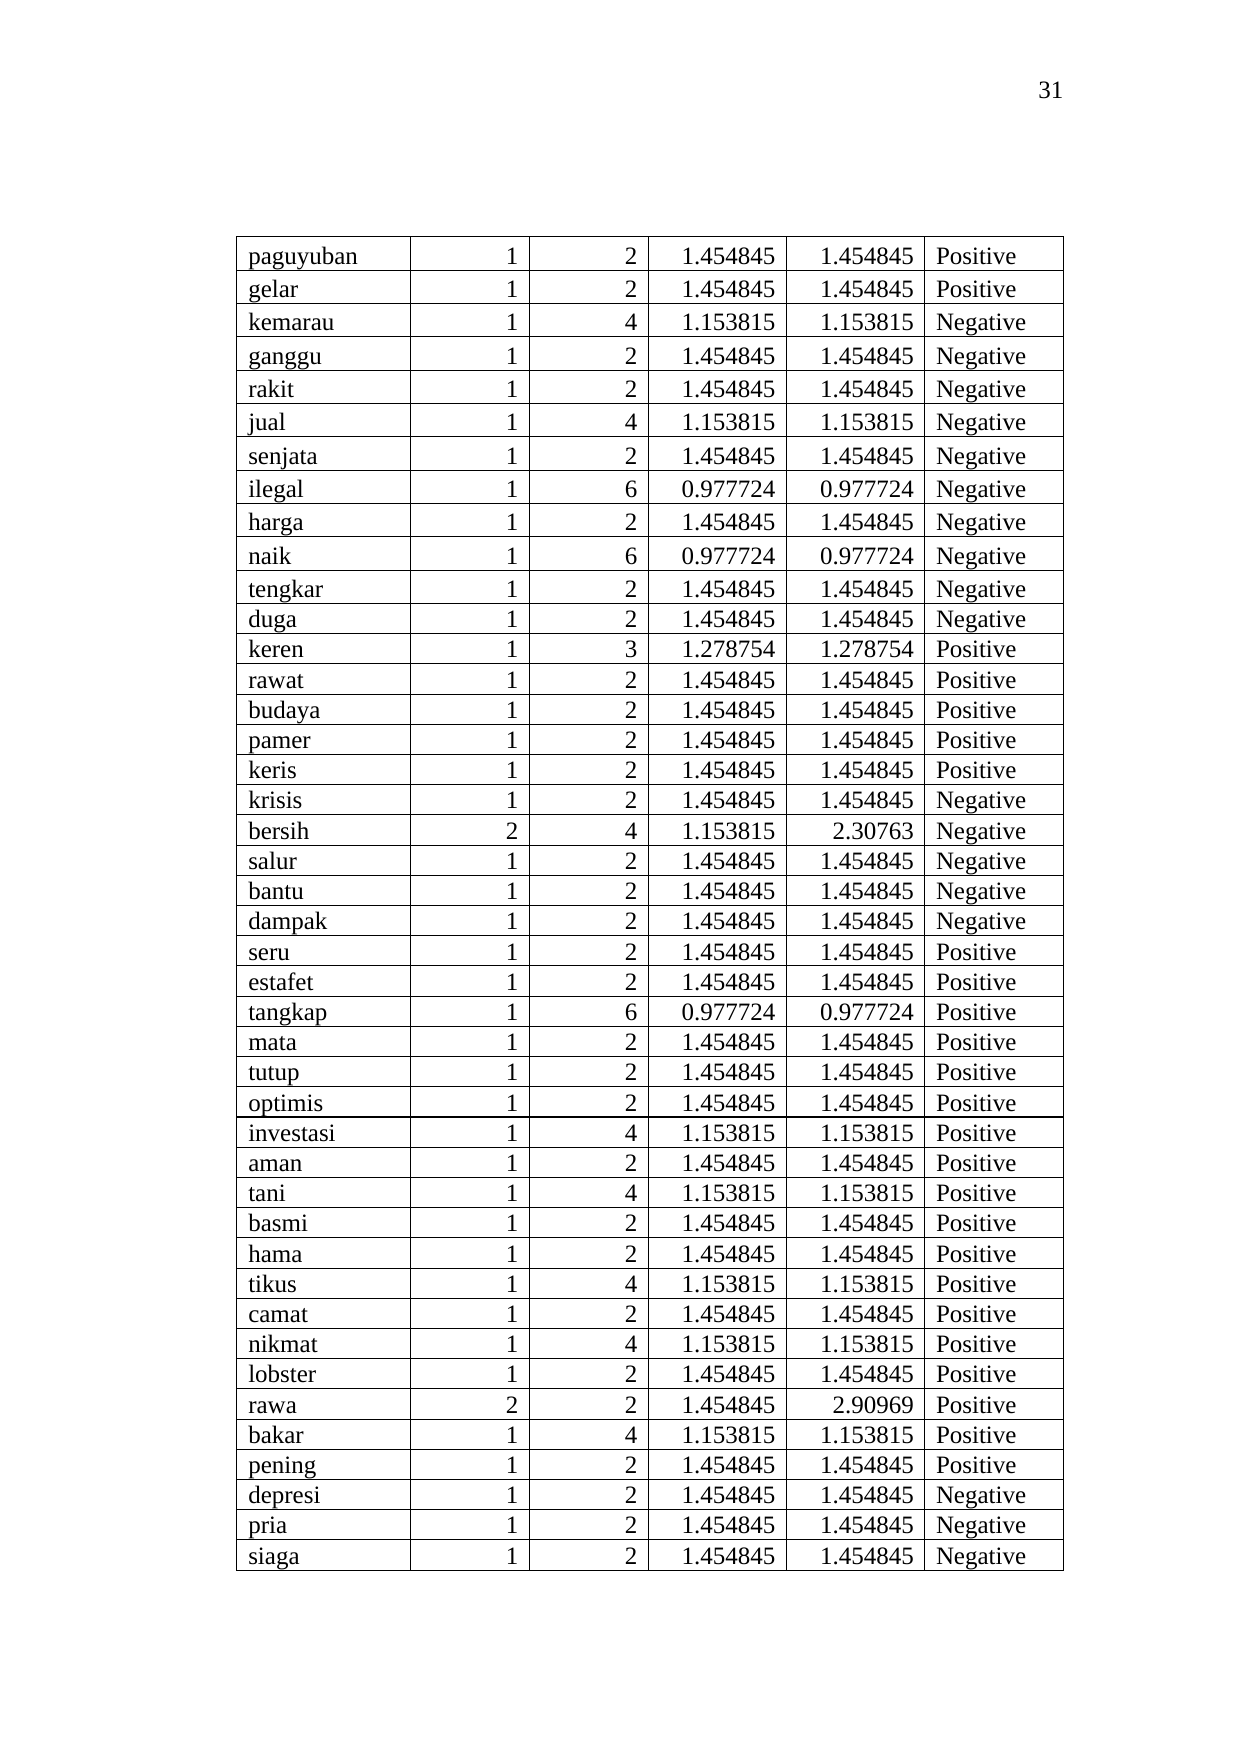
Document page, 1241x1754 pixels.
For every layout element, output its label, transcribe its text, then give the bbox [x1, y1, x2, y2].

table_cell 1.454845 [787, 906, 924, 935]
table_cell 1.153815 [649, 1329, 786, 1358]
table_cell 1.454845 [649, 337, 786, 369]
table_cell keren [237, 634, 410, 663]
table_cell 2 [530, 437, 648, 469]
table_cell Negative [925, 785, 1063, 814]
table_cell 0.977724 [649, 537, 786, 569]
table_cell 1 [411, 437, 529, 469]
table_cell Negative [925, 906, 1063, 935]
table_cell budaya [237, 695, 410, 724]
table_cell Negative [925, 815, 1063, 844]
table_cell Positive [925, 1087, 1063, 1116]
table_cell Negative [925, 537, 1063, 569]
table_cell 1.454845 [649, 371, 786, 403]
table_cell 1 [411, 1118, 529, 1147]
table_cell Negative [925, 337, 1063, 369]
table_cell Negative [925, 1510, 1063, 1539]
table_cell estafet [237, 966, 410, 996]
table_cell seru [237, 936, 410, 965]
table_cell 1.153815 [787, 1269, 924, 1298]
table_cell 1.454845 [787, 664, 924, 693]
table_cell 2 [530, 1087, 648, 1116]
table_cell 1 [411, 1178, 529, 1207]
table_cell 4 [530, 1118, 648, 1147]
table_cell 1.454845 [787, 725, 924, 754]
table_cell 1.454845 [649, 1510, 786, 1539]
table_cell 4 [530, 1420, 648, 1449]
table_cell 1.454845 [649, 604, 786, 633]
table_cell Negative [925, 876, 1063, 905]
table_cell 1 [411, 906, 529, 935]
table_cell rakit [237, 371, 410, 403]
table_cell Positive [925, 1359, 1063, 1388]
table_cell gelar [237, 271, 410, 303]
table_cell rawa [237, 1389, 410, 1418]
table_cell ilegal [237, 471, 410, 503]
table_cell 2 [530, 1027, 648, 1056]
table_cell 1 [411, 725, 529, 754]
table_cell Positive [925, 237, 1063, 269]
table_cell 1.454845 [787, 1148, 924, 1177]
table_cell 2 [530, 1208, 648, 1237]
table_cell 2 [530, 337, 648, 369]
table_cell 1.454845 [649, 1540, 786, 1569]
table_cell 1.153815 [649, 1420, 786, 1449]
table_cell 2 [530, 1238, 648, 1267]
table_cell 1.454845 [649, 1389, 786, 1418]
table_cell 1 [411, 695, 529, 724]
table_cell 1.454845 [787, 571, 924, 603]
table_cell Positive [925, 1329, 1063, 1358]
table_cell 2 [530, 1480, 648, 1509]
table_cell 1.153815 [649, 1269, 786, 1298]
table_cell 1 [411, 1329, 529, 1358]
table_cell 2.30763 [787, 815, 924, 844]
table_cell Positive [925, 1269, 1063, 1298]
table_cell Negative [925, 571, 1063, 603]
table_cell 1 [411, 664, 529, 693]
table_cell ganggu [237, 337, 410, 369]
table_cell 4 [530, 1329, 648, 1358]
table_cell 1.454845 [649, 1359, 786, 1388]
table_cell 1 [411, 304, 529, 336]
table_cell 1.454845 [787, 876, 924, 905]
table_cell 1 [411, 1420, 529, 1449]
table_cell 1.454845 [649, 664, 786, 693]
table_cell 1 [411, 1027, 529, 1056]
table_cell Positive [925, 1299, 1063, 1328]
table_cell pria [237, 1510, 410, 1539]
table_cell 1.454845 [787, 371, 924, 403]
table_cell 1.454845 [649, 1480, 786, 1509]
table_cell 1.454845 [649, 725, 786, 754]
table_cell 1 [411, 471, 529, 503]
table_cell 1 [411, 537, 529, 569]
table_cell naik [237, 537, 410, 569]
table_cell mata [237, 1027, 410, 1056]
table_cell 1.454845 [787, 936, 924, 965]
table_cell 1.454845 [649, 846, 786, 875]
table_cell 2 [530, 755, 648, 784]
table_cell 2 [530, 271, 648, 303]
table_cell Positive [925, 695, 1063, 724]
table_cell 4 [530, 404, 648, 436]
table_cell salur [237, 846, 410, 875]
table_cell 1 [411, 634, 529, 663]
table_cell 2 [530, 1540, 648, 1569]
table_cell 0.977724 [787, 471, 924, 503]
table_cell 2 [530, 1389, 648, 1418]
table_cell 1.454845 [787, 237, 924, 269]
table_cell optimis [237, 1087, 410, 1116]
table_cell 6 [530, 471, 648, 503]
table_cell 1 [411, 571, 529, 603]
table_cell 2 [411, 815, 529, 844]
table_cell 1 [411, 271, 529, 303]
table_cell Positive [925, 1178, 1063, 1207]
table_cell 2 [411, 1389, 529, 1418]
table_cell 2 [530, 1057, 648, 1086]
table_cell 2 [530, 1299, 648, 1328]
table_cell tani [237, 1178, 410, 1207]
table_cell Positive [925, 1118, 1063, 1147]
table_cell 1.153815 [649, 1178, 786, 1207]
table_cell Positive [925, 1450, 1063, 1479]
table_cell 1 [411, 337, 529, 369]
table_cell 1.454845 [649, 504, 786, 536]
table_cell bantu [237, 876, 410, 905]
table_cell 1 [411, 1208, 529, 1237]
table_cell 1.153815 [787, 1178, 924, 1207]
table_cell 2 [530, 1510, 648, 1539]
table_cell 1.454845 [649, 1450, 786, 1479]
table_cell basmi [237, 1208, 410, 1237]
table_cell 1 [411, 237, 529, 269]
table_cell lobster [237, 1359, 410, 1388]
table_cell 2 [530, 966, 648, 996]
table_cell 1.153815 [787, 1118, 924, 1147]
table_cell 1 [411, 755, 529, 784]
table_cell 1 [411, 1238, 529, 1267]
table_cell Negative [925, 304, 1063, 336]
table_cell senjata [237, 437, 410, 469]
table_cell 2 [530, 1359, 648, 1388]
table_cell 1.153815 [649, 815, 786, 844]
table_cell 1 [411, 876, 529, 905]
table_cell 4 [530, 304, 648, 336]
table_cell pamer [237, 725, 410, 754]
table_cell 1.454845 [649, 237, 786, 269]
table_cell Positive [925, 1420, 1063, 1449]
table_cell 1.454845 [649, 571, 786, 603]
table_cell 1 [411, 966, 529, 996]
table_cell 1.454845 [787, 1540, 924, 1569]
table_cell 1.454845 [787, 755, 924, 784]
table_cell 2.90969 [787, 1389, 924, 1418]
table_cell 2 [530, 237, 648, 269]
table_cell Negative [925, 1540, 1063, 1569]
table_cell Positive [925, 936, 1063, 965]
table_cell Negative [925, 846, 1063, 875]
table_cell 2 [530, 785, 648, 814]
table_cell 1.153815 [649, 304, 786, 336]
table_cell 0.977724 [649, 997, 786, 1026]
table_cell 1.153815 [787, 404, 924, 436]
table_cell 1.153815 [787, 1420, 924, 1449]
table_cell 1.454845 [787, 1480, 924, 1509]
table_cell 6 [530, 997, 648, 1026]
table_cell Positive [925, 1238, 1063, 1267]
table_cell 1.454845 [787, 1450, 924, 1479]
table_cell 4 [530, 815, 648, 844]
table_cell Negative [925, 437, 1063, 469]
table_cell 1.278754 [649, 634, 786, 663]
table_cell 6 [530, 537, 648, 569]
table_cell siaga [237, 1540, 410, 1569]
table_cell 1.454845 [649, 966, 786, 996]
table_cell bakar [237, 1420, 410, 1449]
table_cell 1.454845 [787, 437, 924, 469]
table_cell 1 [411, 604, 529, 633]
table_cell Positive [925, 755, 1063, 784]
table_cell 1.454845 [787, 1510, 924, 1539]
table_cell rawat [237, 664, 410, 693]
table_cell 1 [411, 371, 529, 403]
table_cell Negative [925, 471, 1063, 503]
table_cell 1 [411, 1510, 529, 1539]
table_cell 1.278754 [787, 634, 924, 663]
table_cell Positive [925, 966, 1063, 996]
table_cell 1 [411, 1148, 529, 1177]
table_cell 1.454845 [787, 1208, 924, 1237]
table_cell hama [237, 1238, 410, 1267]
table_cell 1 [411, 936, 529, 965]
table_cell 2 [530, 725, 648, 754]
table_cell camat [237, 1299, 410, 1328]
table_cell 1.153815 [649, 404, 786, 436]
table_cell 1 [411, 1299, 529, 1328]
table_cell 1.454845 [787, 271, 924, 303]
table_cell 2 [530, 846, 648, 875]
table_cell Positive [925, 271, 1063, 303]
table_cell 1.454845 [649, 1027, 786, 1056]
table_cell 1.454845 [649, 906, 786, 935]
table_cell 1.454845 [649, 271, 786, 303]
table_cell 2 [530, 876, 648, 905]
table_cell 1.454845 [649, 876, 786, 905]
table_cell 1.153815 [787, 1329, 924, 1358]
table_cell 1.454845 [787, 1238, 924, 1267]
table_cell 2 [530, 1450, 648, 1479]
table_cell 1 [411, 1480, 529, 1509]
table_cell Positive [925, 1057, 1063, 1086]
table_cell 1.454845 [649, 1238, 786, 1267]
table_cell pening [237, 1450, 410, 1479]
table_cell investasi [237, 1118, 410, 1147]
table_cell 1 [411, 997, 529, 1026]
table_cell 0.977724 [787, 537, 924, 569]
table_cell 1.454845 [787, 1299, 924, 1328]
table_cell dampak [237, 906, 410, 935]
table_cell 1.454845 [787, 1057, 924, 1086]
table_cell 2 [530, 371, 648, 403]
table_cell 1 [411, 504, 529, 536]
table_cell 1 [411, 1450, 529, 1479]
table_cell 0.977724 [649, 471, 786, 503]
table_cell Positive [925, 1389, 1063, 1418]
table_cell 1.454845 [649, 1299, 786, 1328]
table_cell keris [237, 755, 410, 784]
table_cell 2 [530, 695, 648, 724]
table_cell 1.454845 [649, 755, 786, 784]
table_cell 1 [411, 785, 529, 814]
table_cell Negative [925, 604, 1063, 633]
table_cell Negative [925, 404, 1063, 436]
table_cell 1 [411, 1540, 529, 1569]
table_cell bersih [237, 815, 410, 844]
table_cell 1.454845 [787, 846, 924, 875]
table_cell 1.454845 [649, 1057, 786, 1086]
table_cell krisis [237, 785, 410, 814]
table_cell 4 [530, 1269, 648, 1298]
table_cell 1.454845 [649, 936, 786, 965]
table_cell 1.454845 [649, 1087, 786, 1116]
table_cell 1 [411, 1057, 529, 1086]
table_cell 2 [530, 664, 648, 693]
table_cell 1.454845 [649, 1208, 786, 1237]
table_cell 3 [530, 634, 648, 663]
table_cell tangkap [237, 997, 410, 1026]
table_cell nikmat [237, 1329, 410, 1358]
table_cell 1.454845 [649, 785, 786, 814]
table_cell 1.454845 [787, 604, 924, 633]
table_cell 1.454845 [649, 437, 786, 469]
table_cell tikus [237, 1269, 410, 1298]
table_cell kemarau [237, 304, 410, 336]
table_cell Positive [925, 634, 1063, 663]
table_cell 1 [411, 846, 529, 875]
table_cell depresi [237, 1480, 410, 1509]
table_cell aman [237, 1148, 410, 1177]
table_cell 1 [411, 404, 529, 436]
table_cell 1.454845 [787, 695, 924, 724]
table_cell Positive [925, 1148, 1063, 1177]
table_cell 1.454845 [787, 1027, 924, 1056]
table_cell 1.454845 [787, 1087, 924, 1116]
table_cell Positive [925, 1208, 1063, 1237]
table_cell Negative [925, 371, 1063, 403]
table_cell 1.454845 [787, 504, 924, 536]
table_cell Positive [925, 1027, 1063, 1056]
table_cell Negative [925, 1480, 1063, 1509]
table_cell Positive [925, 725, 1063, 754]
table_cell duga [237, 604, 410, 633]
table_cell Negative [925, 504, 1063, 536]
table_cell 2 [530, 604, 648, 633]
table_cell 4 [530, 1178, 648, 1207]
table_cell 1 [411, 1359, 529, 1388]
table_cell 1.454845 [787, 337, 924, 369]
table_cell 1 [411, 1269, 529, 1298]
table_cell Positive [925, 664, 1063, 693]
table_cell 1.153815 [787, 304, 924, 336]
table_cell harga [237, 504, 410, 536]
table_cell 2 [530, 936, 648, 965]
table_cell 2 [530, 571, 648, 603]
table_cell 1 [411, 1087, 529, 1116]
table_cell 1.454845 [787, 966, 924, 996]
table_cell 2 [530, 906, 648, 935]
table_cell jual [237, 404, 410, 436]
table_cell 2 [530, 504, 648, 536]
table_cell Positive [925, 997, 1063, 1026]
table_cell 1.454845 [649, 1148, 786, 1177]
table_cell 2 [530, 1148, 648, 1177]
table_cell 0.977724 [787, 997, 924, 1026]
table_cell 1.153815 [649, 1118, 786, 1147]
table_cell paguyuban [237, 237, 410, 269]
table_cell tengkar [237, 571, 410, 603]
table_cell 1.454845 [649, 695, 786, 724]
table_cell 1.454845 [787, 1359, 924, 1388]
table_cell 1.454845 [787, 785, 924, 814]
table_cell tutup [237, 1057, 410, 1086]
